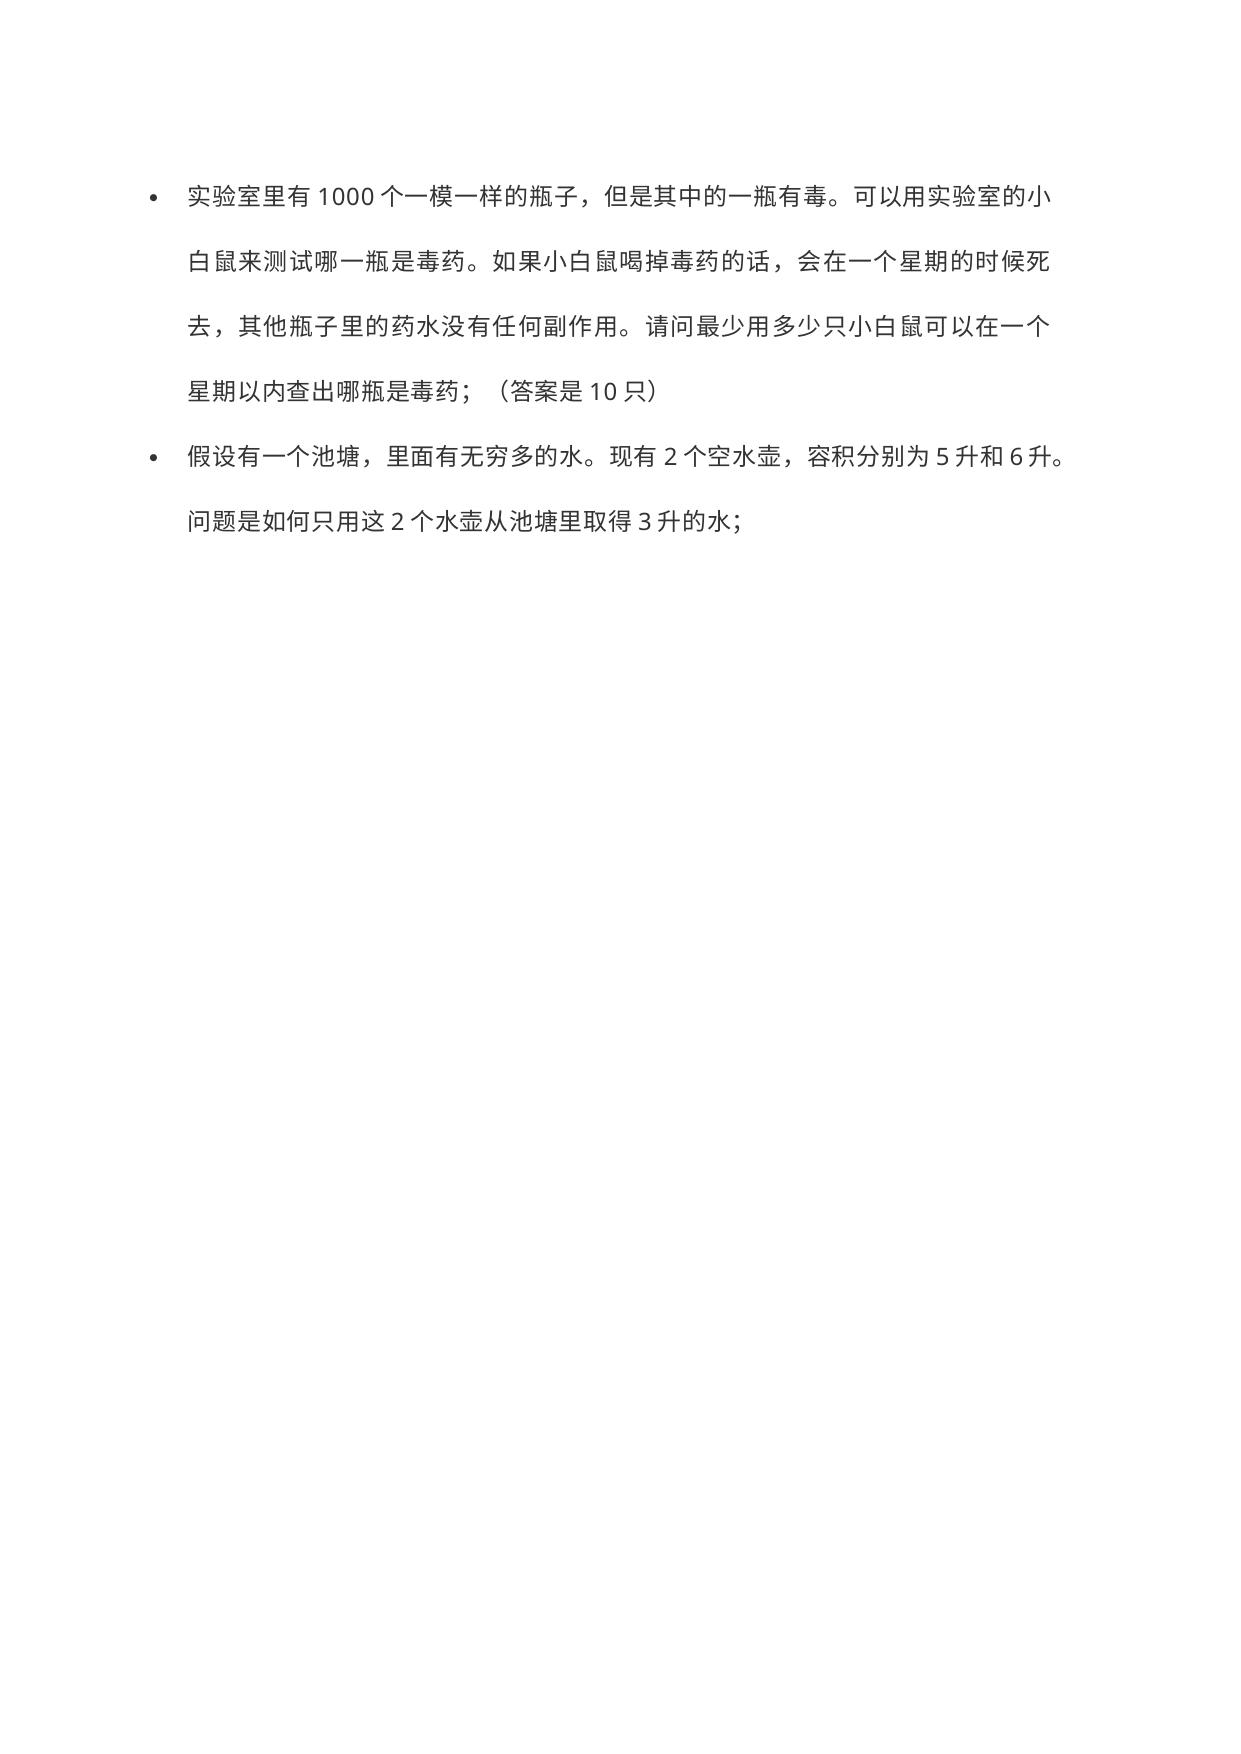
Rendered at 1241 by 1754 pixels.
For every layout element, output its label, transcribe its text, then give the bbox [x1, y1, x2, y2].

list 实验室里有1000个一模一样的瓶子，但是其中的一瓶有毒。可以用实验室的小白鼠来测试哪一瓶是毒药。如果小白鼠喝掉毒药的话，会在一个星期的时候死去，其他瓶子里的药水没有任何副作用。请问最少用多少只小白鼠可以在一个星期以内查出哪瓶是毒药；（答案是10只） [150, 162, 1053, 422]
list 假设有一个池塘，里面有无穷多的水。现有2个空水壶，容积分别为5升和6升。问题是如何只用这2个水壶从池塘里取得3升的水； [150, 422, 1053, 552]
